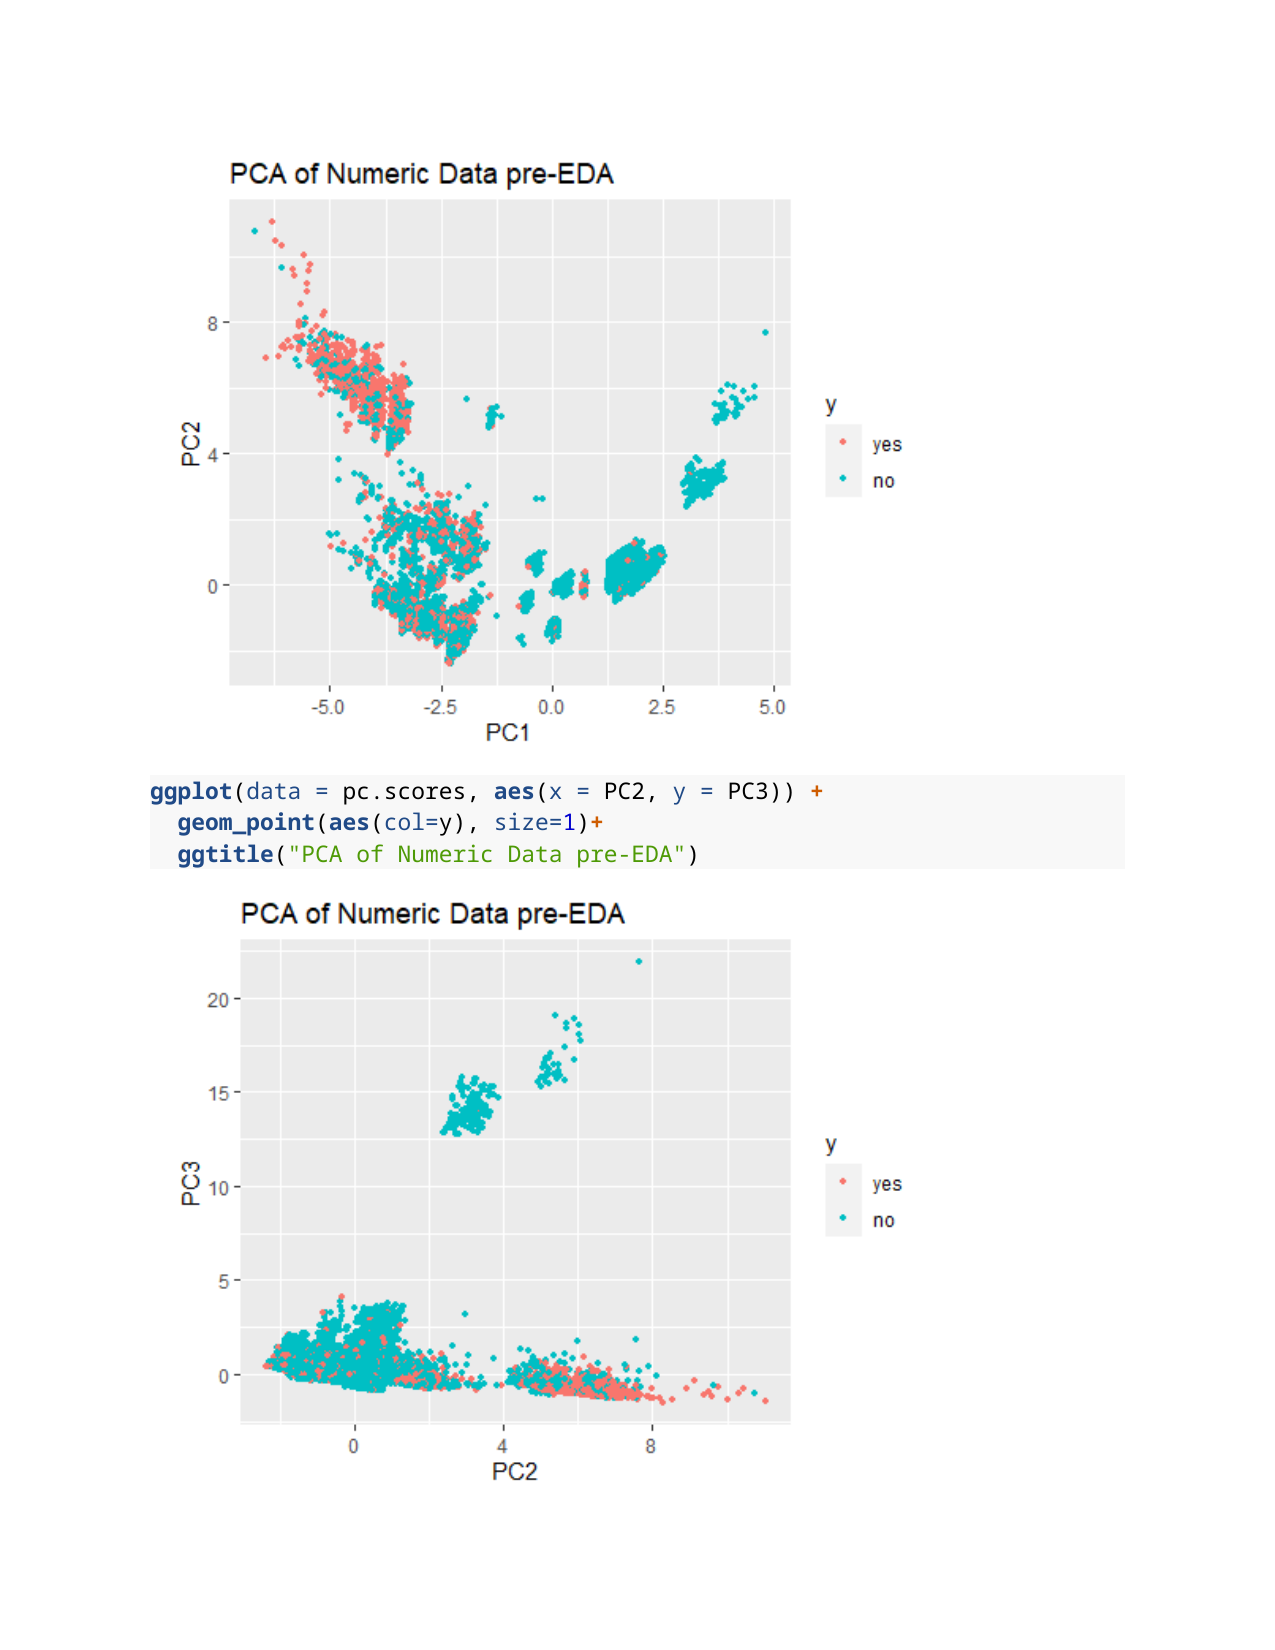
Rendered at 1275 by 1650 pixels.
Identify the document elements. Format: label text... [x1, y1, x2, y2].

picture [168, 150, 927, 757]
picture [168, 889, 927, 1496]
text ggplot(data = pc.scores, aes(x = PC2, y = PC3)) + geom_point(aes(col=y), size=1)+ ggtitle("PCA of Numeric Data pre-EDA") [604, 775, 1125, 869]
